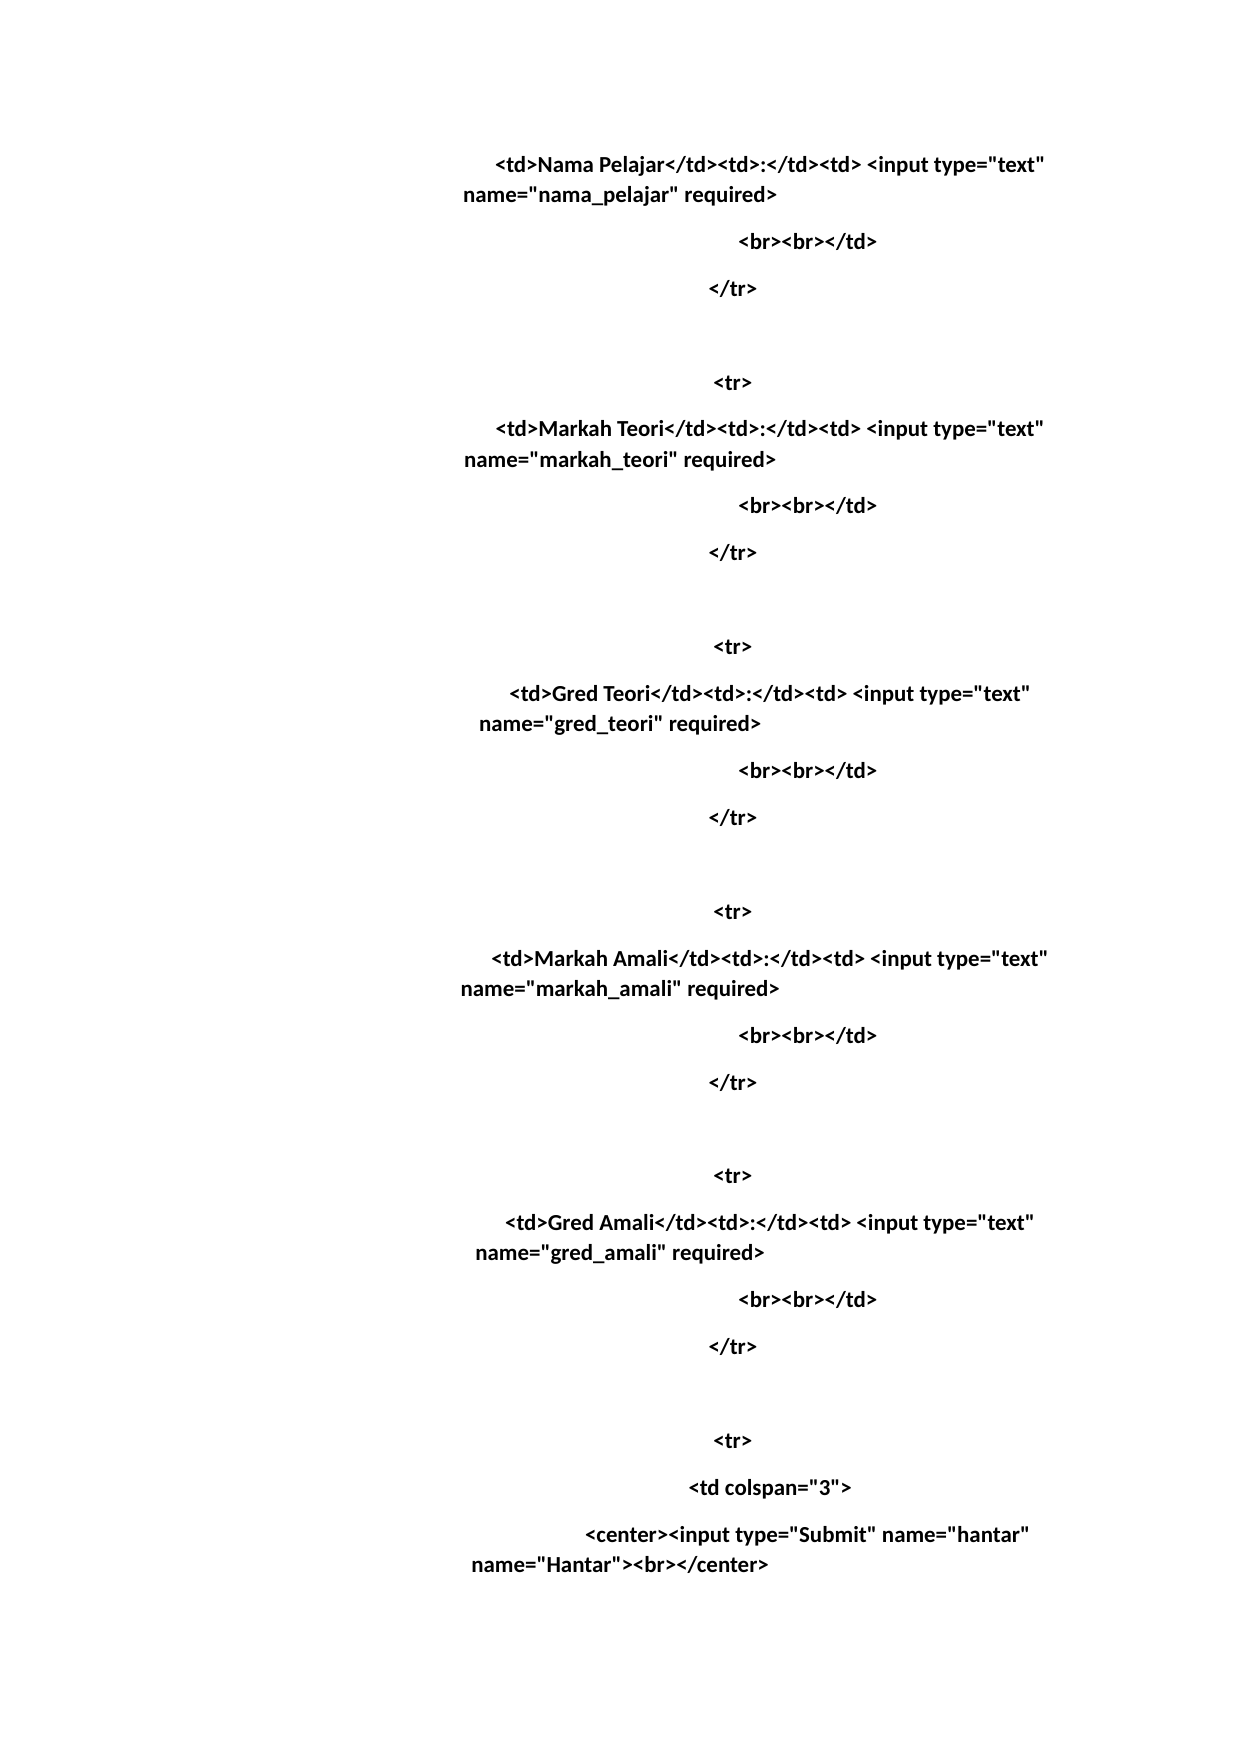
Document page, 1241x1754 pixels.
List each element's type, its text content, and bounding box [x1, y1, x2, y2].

text <br><br></td> [150, 1285, 1090, 1313]
text <tr> [150, 368, 1090, 396]
text </tr> [150, 538, 1090, 567]
text <tr> [150, 1426, 1090, 1454]
text <br><br></td> [150, 492, 1090, 520]
text <td colspan="3"> [150, 1473, 1090, 1501]
text <td>Gred Teori</td><td>:</td><td> <input type="text" name="gred_teori" required> [150, 679, 1090, 737]
text <center><input type="Submit" name="hantar" name="Hantar"><br></center> [150, 1520, 1090, 1578]
text <tr> [150, 897, 1090, 925]
text </tr> [150, 1332, 1090, 1360]
text <br><br></td> [150, 1021, 1090, 1049]
text </tr> [150, 803, 1090, 831]
text <td>Gred Amali</td><td>:</td><td> <input type="text" name="gred_amali" required> [150, 1208, 1090, 1267]
text <td>Markah Amali</td><td>:</td><td> <input type="text" name="markah_amali" required> [150, 944, 1090, 1002]
text <td>Nama Pelajar</td><td>:</td><td> <input type="text" name="nama_pelajar" required> [150, 150, 1090, 208]
text <br><br></td> [150, 227, 1090, 255]
text <br><br></td> [150, 756, 1090, 784]
text <tr> [150, 632, 1090, 660]
text <td>Markah Teori</td><td>:</td><td> <input type="text" name="markah_teori" required> [150, 414, 1090, 473]
text <tr> [150, 1161, 1090, 1189]
text </tr> [150, 1068, 1090, 1096]
text </tr> [150, 274, 1090, 302]
